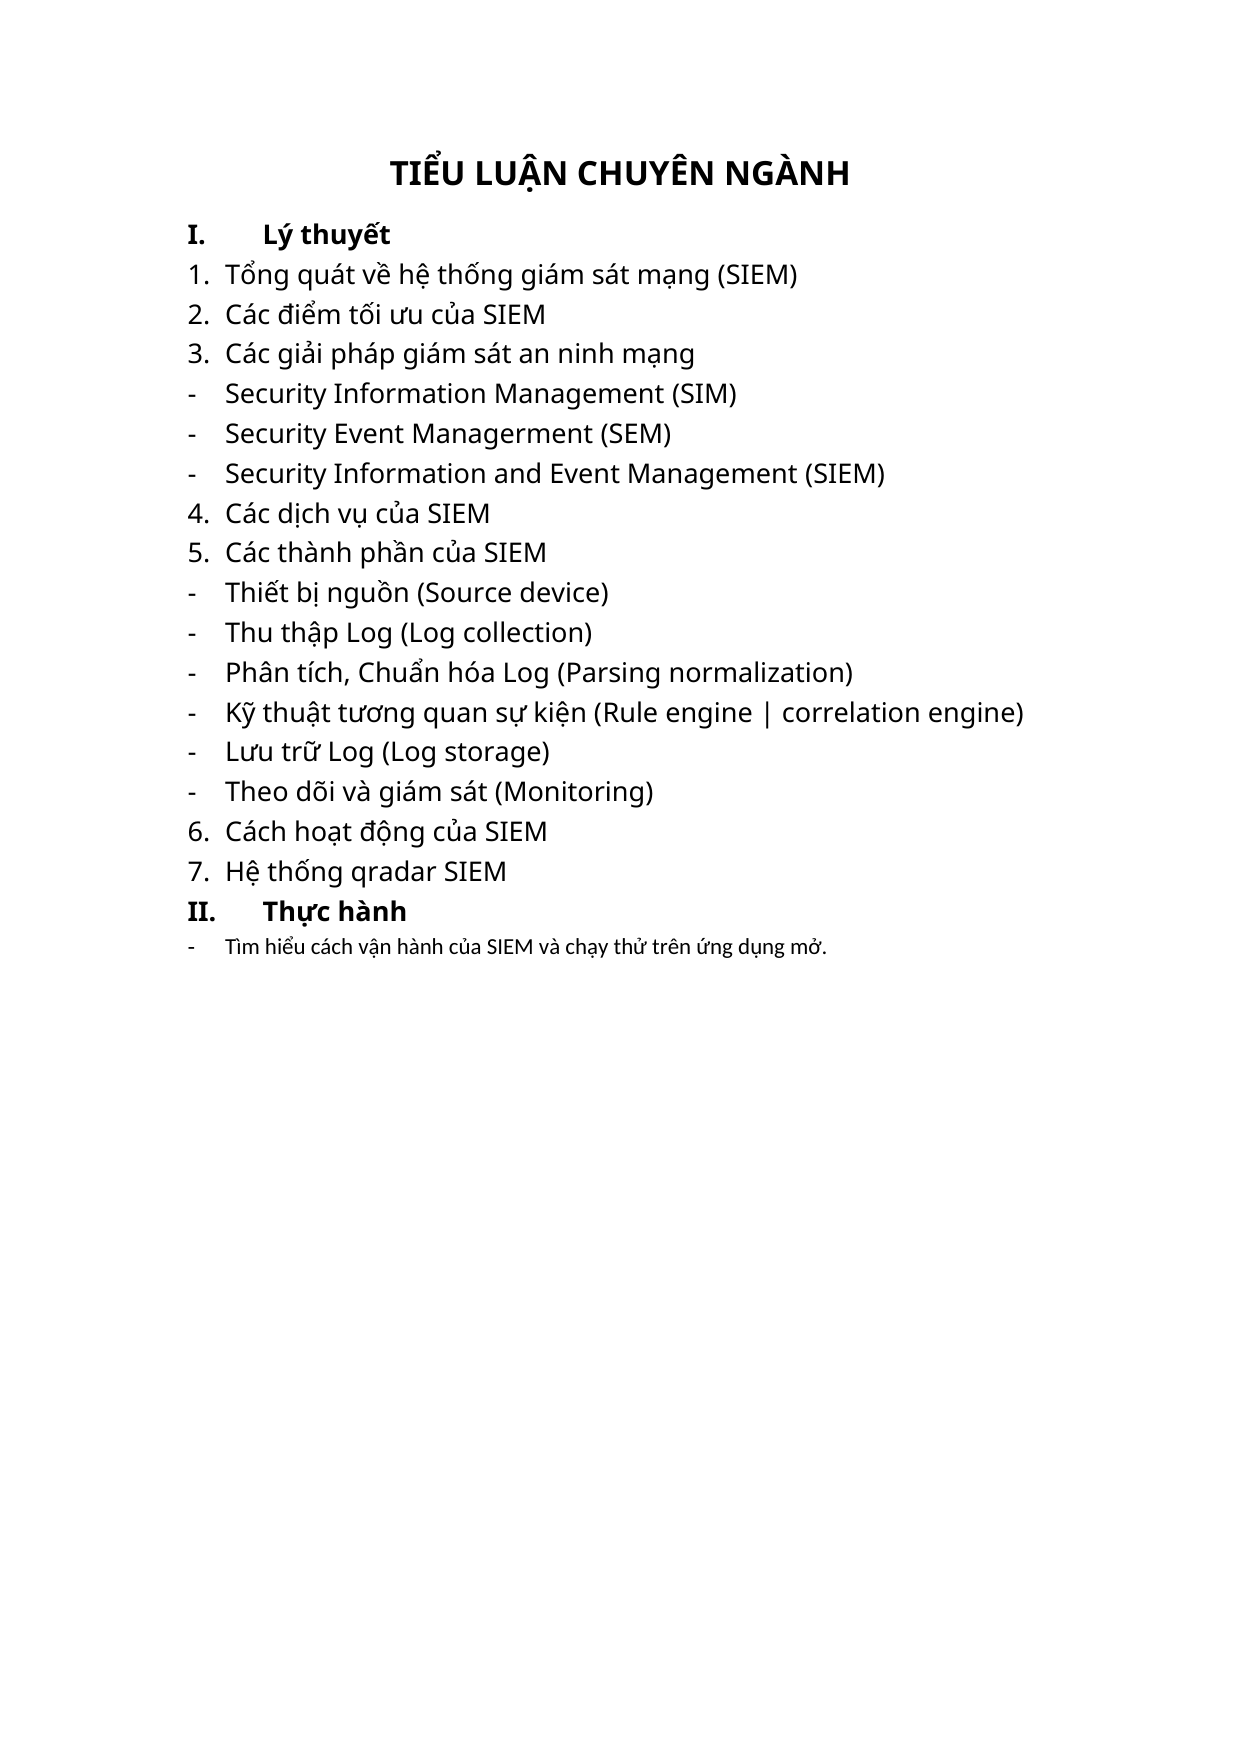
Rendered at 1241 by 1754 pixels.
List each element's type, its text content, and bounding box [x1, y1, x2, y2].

list Các giải pháp giám sát an ninh mạng [187, 335, 1090, 372]
list Cách hoạt động của SIEM [187, 812, 1090, 849]
list Security Information Management (SIM) [187, 375, 1090, 412]
list Phân tích, Chuẩn hóa Log (Parsing normalization) [187, 653, 1090, 690]
text TIỂU LUẬN CHUYÊN NGÀNH [150, 150, 1090, 195]
list Thực hành [187, 892, 1090, 929]
list Tìm hiểu cách vận hành của SIEM và chạy thử trên ứng dụng mở. [187, 932, 1090, 960]
list Kỹ thuật tương quan sự kiện (Rule engine | correlation engine) [187, 693, 1090, 730]
list Các điểm tối ưu của SIEM [187, 295, 1090, 332]
list Theo dõi và giám sát (Monitoring) [187, 773, 1090, 809]
list Các thành phần của SIEM [187, 534, 1090, 571]
list Các dịch vụ của SIEM [187, 494, 1090, 531]
list Security Information and Event Management (SIEM) [187, 454, 1090, 491]
list Thiết bị nguồn (Source device) [187, 574, 1090, 611]
list Lý thuyết [187, 216, 1090, 252]
list Security Event Managerment (SEM) [187, 414, 1090, 451]
list Thu thập Log (Log collection) [187, 613, 1090, 650]
list Hệ thống qradar SIEM [187, 852, 1090, 889]
list Lưu trữ Log (Log storage) [187, 733, 1090, 770]
list Tổng quát về hệ thống giám sát mạng (SIEM) [187, 255, 1090, 292]
